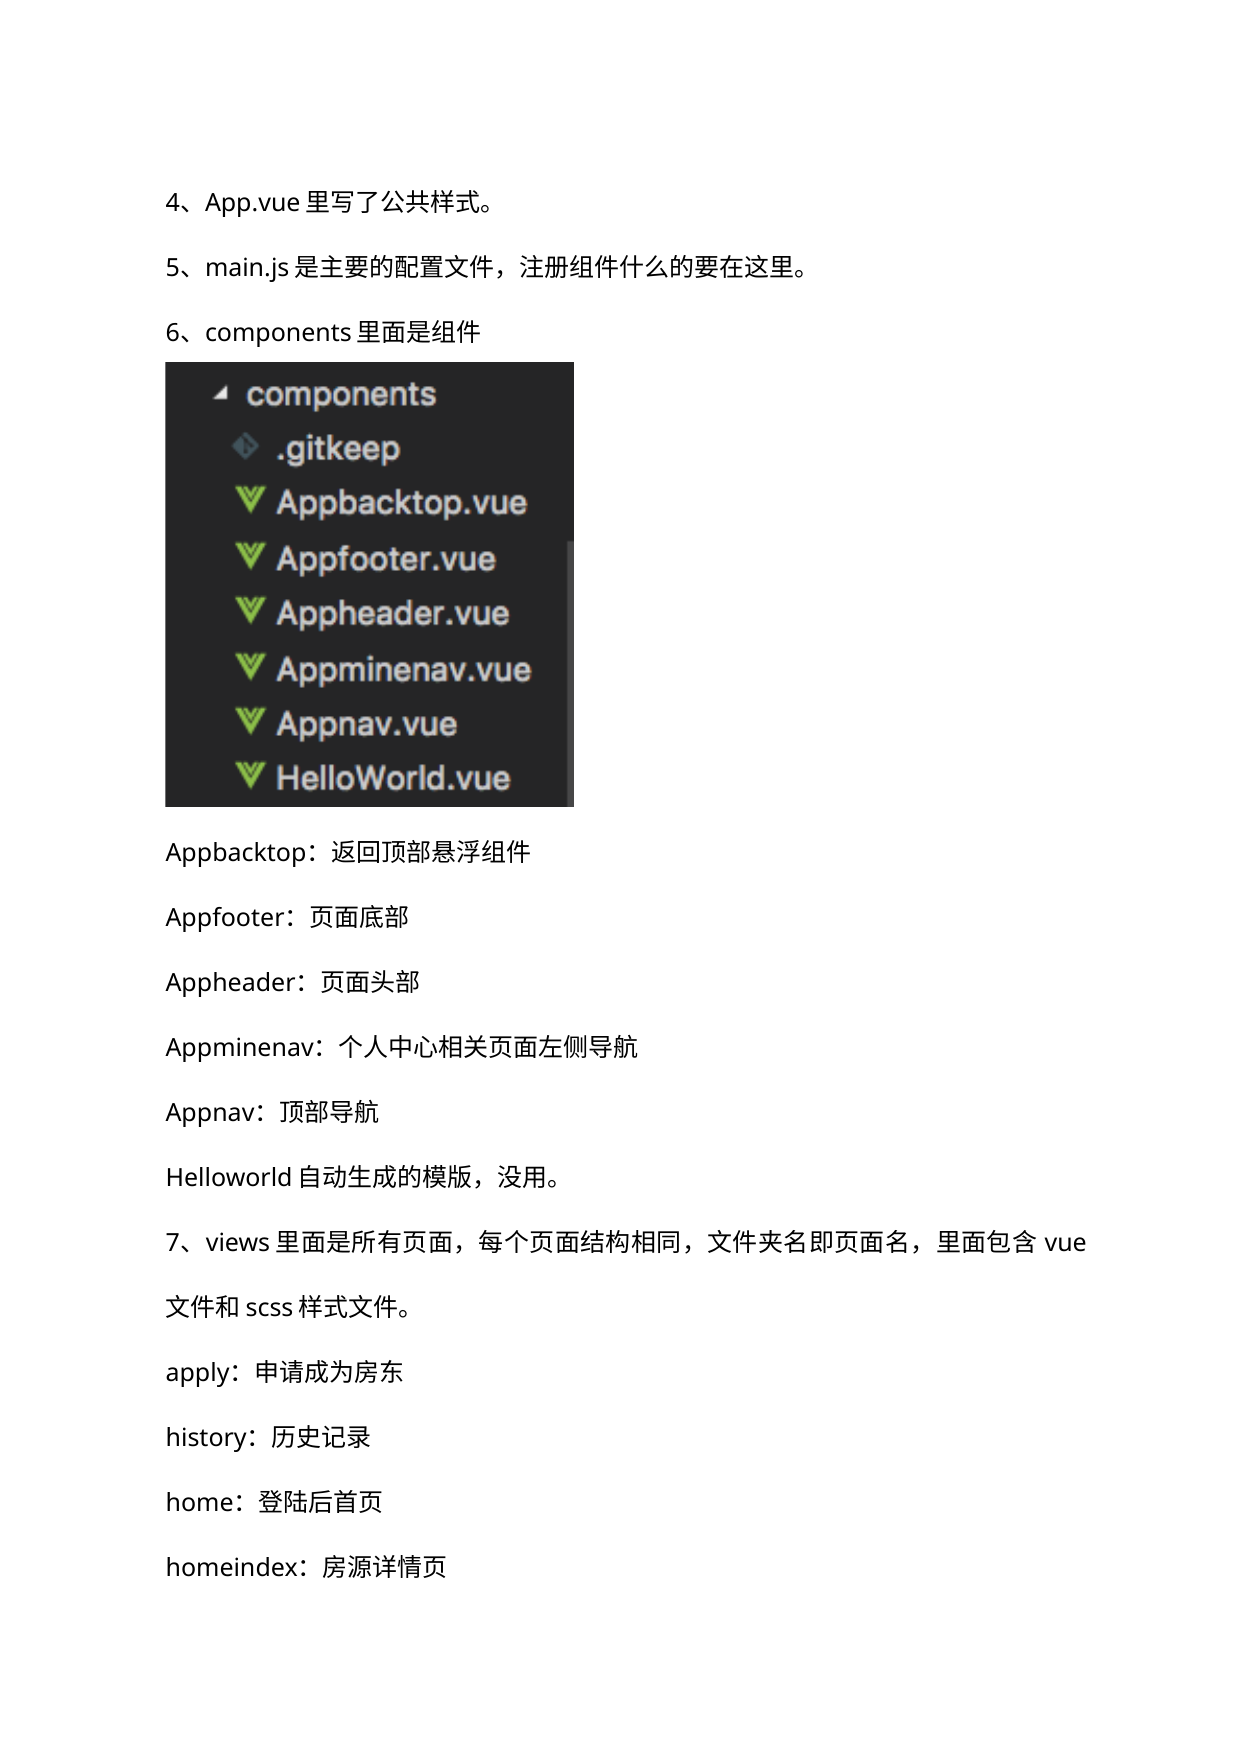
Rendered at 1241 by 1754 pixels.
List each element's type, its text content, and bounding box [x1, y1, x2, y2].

text Appbacktop：返回顶部悬浮组件 [165, 818, 1087, 883]
text homeindex：房源详情页 [165, 1533, 1087, 1598]
text Appfooter：页面底部 [165, 883, 1087, 948]
text 5、main.js是主要的配置文件，注册组件什么的要在这里。 [165, 233, 1087, 298]
text Appminenav：个人中心相关页面左侧导航 [165, 1013, 1087, 1078]
text 4、App.vue里写了公共样式。 [165, 168, 1087, 233]
text Helloworld自动生成的模版，没用。 [165, 1143, 1087, 1208]
text Appheader：页面头部 [165, 948, 1087, 1013]
text 7、views里面是所有页面，每个页面结构相同，文件夹名即页面名，里面包含vue文件和scss样式文件。 [165, 1208, 1087, 1338]
text Appnav：顶部导航 [165, 1078, 1087, 1143]
text apply：申请成为房东 [165, 1338, 1087, 1403]
text home：登陆后首页 [165, 1468, 1087, 1533]
picture [165, 362, 574, 807]
text 6、components里面是组件 [165, 298, 1087, 363]
text history：历史记录 [165, 1403, 1087, 1468]
